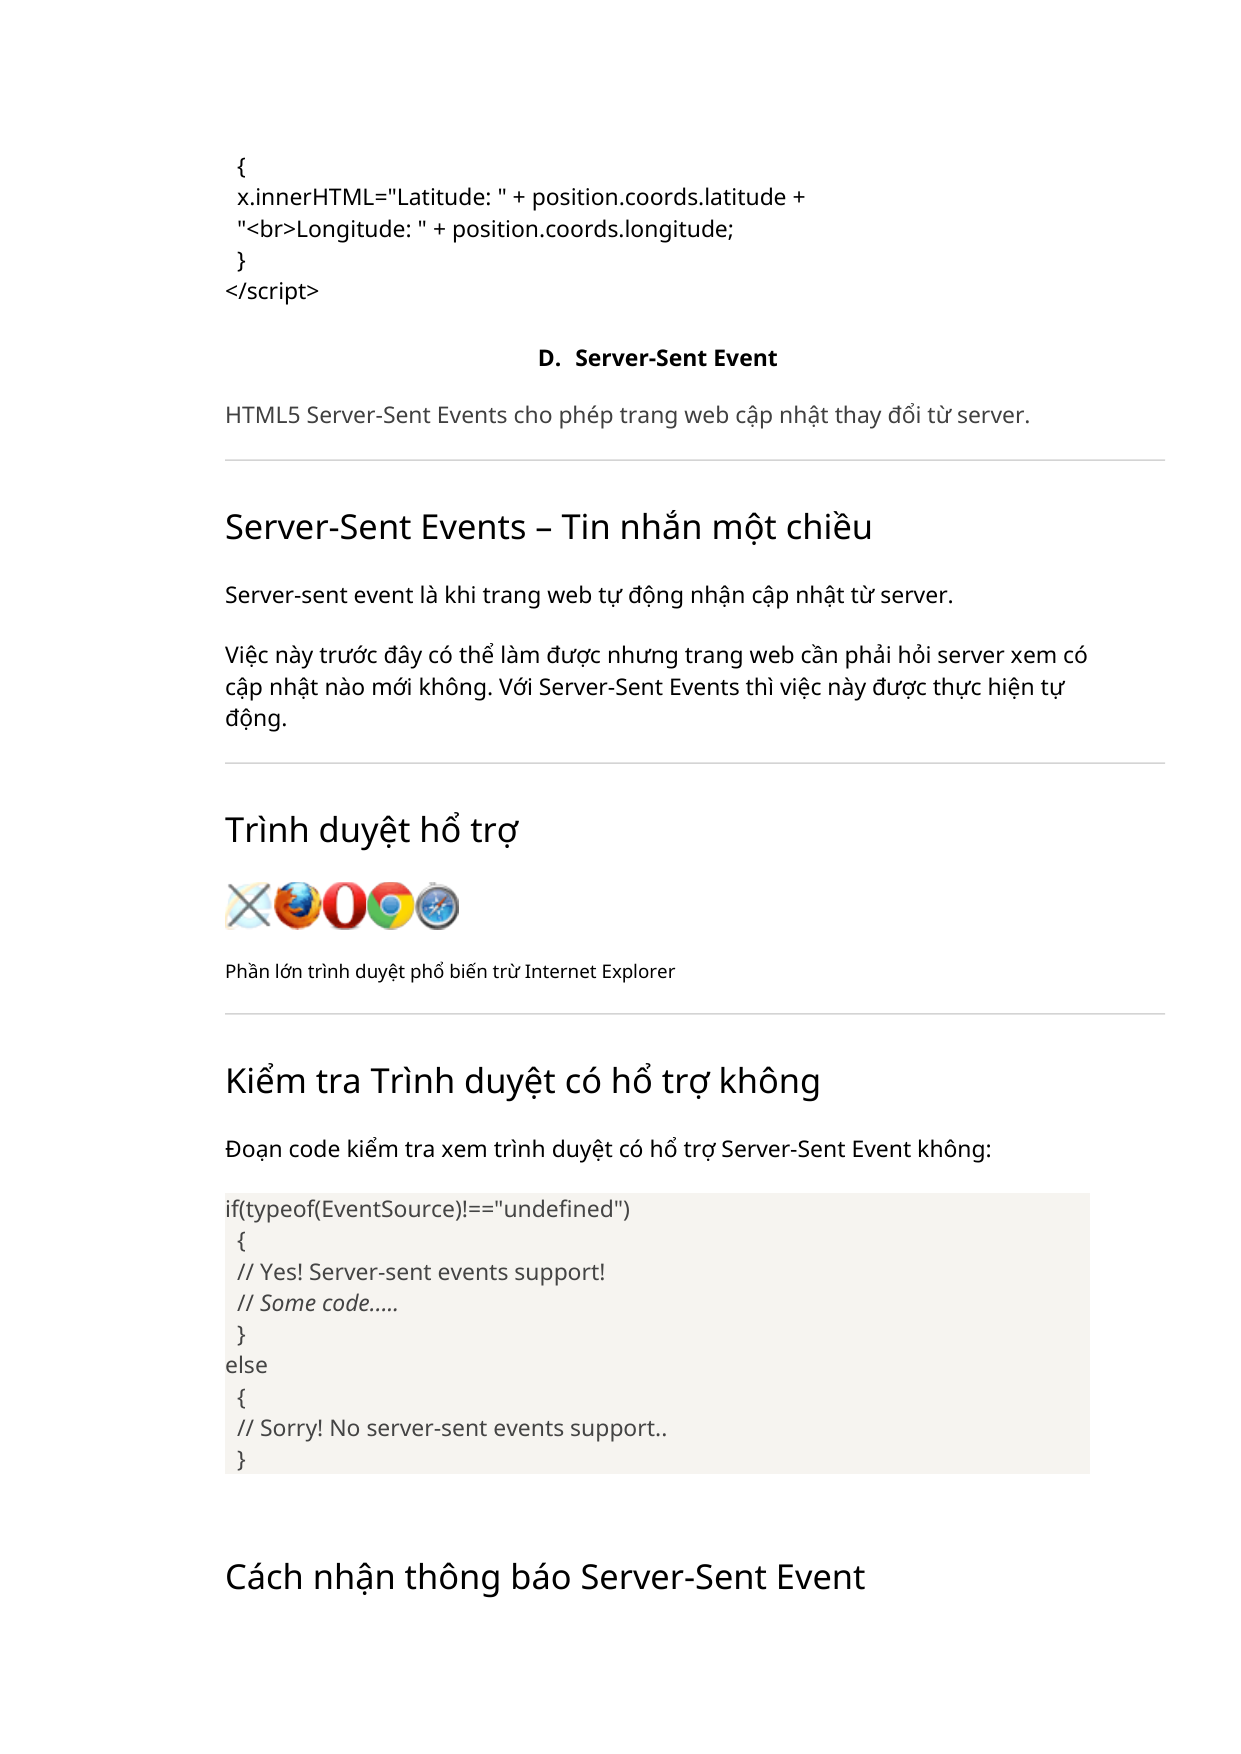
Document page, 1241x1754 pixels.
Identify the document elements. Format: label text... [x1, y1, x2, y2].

text Trình duyệt hổ trợ [225, 806, 1090, 853]
text Server-Sent Events – Tin nhắn một chiều [225, 503, 1090, 550]
text Việc này trước đây có thể làm được nhưng trang web cần phải hỏi server xem có cập nhật nào mới không. Với Server-Sent Events thì việc này được thực hiện tự động. [225, 639, 1090, 733]
text HTML5 Server-Sent Events cho phép trang web cập nhật thay đổi từ server. [225, 399, 1090, 430]
picture [225, 882, 459, 930]
text Server-sent event là khi trang web tự động nhận cập nhật từ server. [225, 579, 1090, 610]
text if(typeof(EventSource)!=="undefined") { // Yes! Server-sent events support! // Some code..... } else { // Sorry! No server-sent events support.. } [225, 1193, 1090, 1474]
text Phần lớn trình duyệt phổ biến trừ Internet Explorer [225, 958, 1090, 984]
text Đoạn code kiểm tra xem trình duyệt có hổ trợ Server-Sent Event không: [225, 1133, 1090, 1164]
text Cách nhận thông báo Server-Sent Event [225, 1552, 1090, 1599]
text Kiểm tra Trình duyệt có hổ trợ không [225, 1057, 1090, 1103]
list Server-Sent Event [225, 342, 1090, 373]
